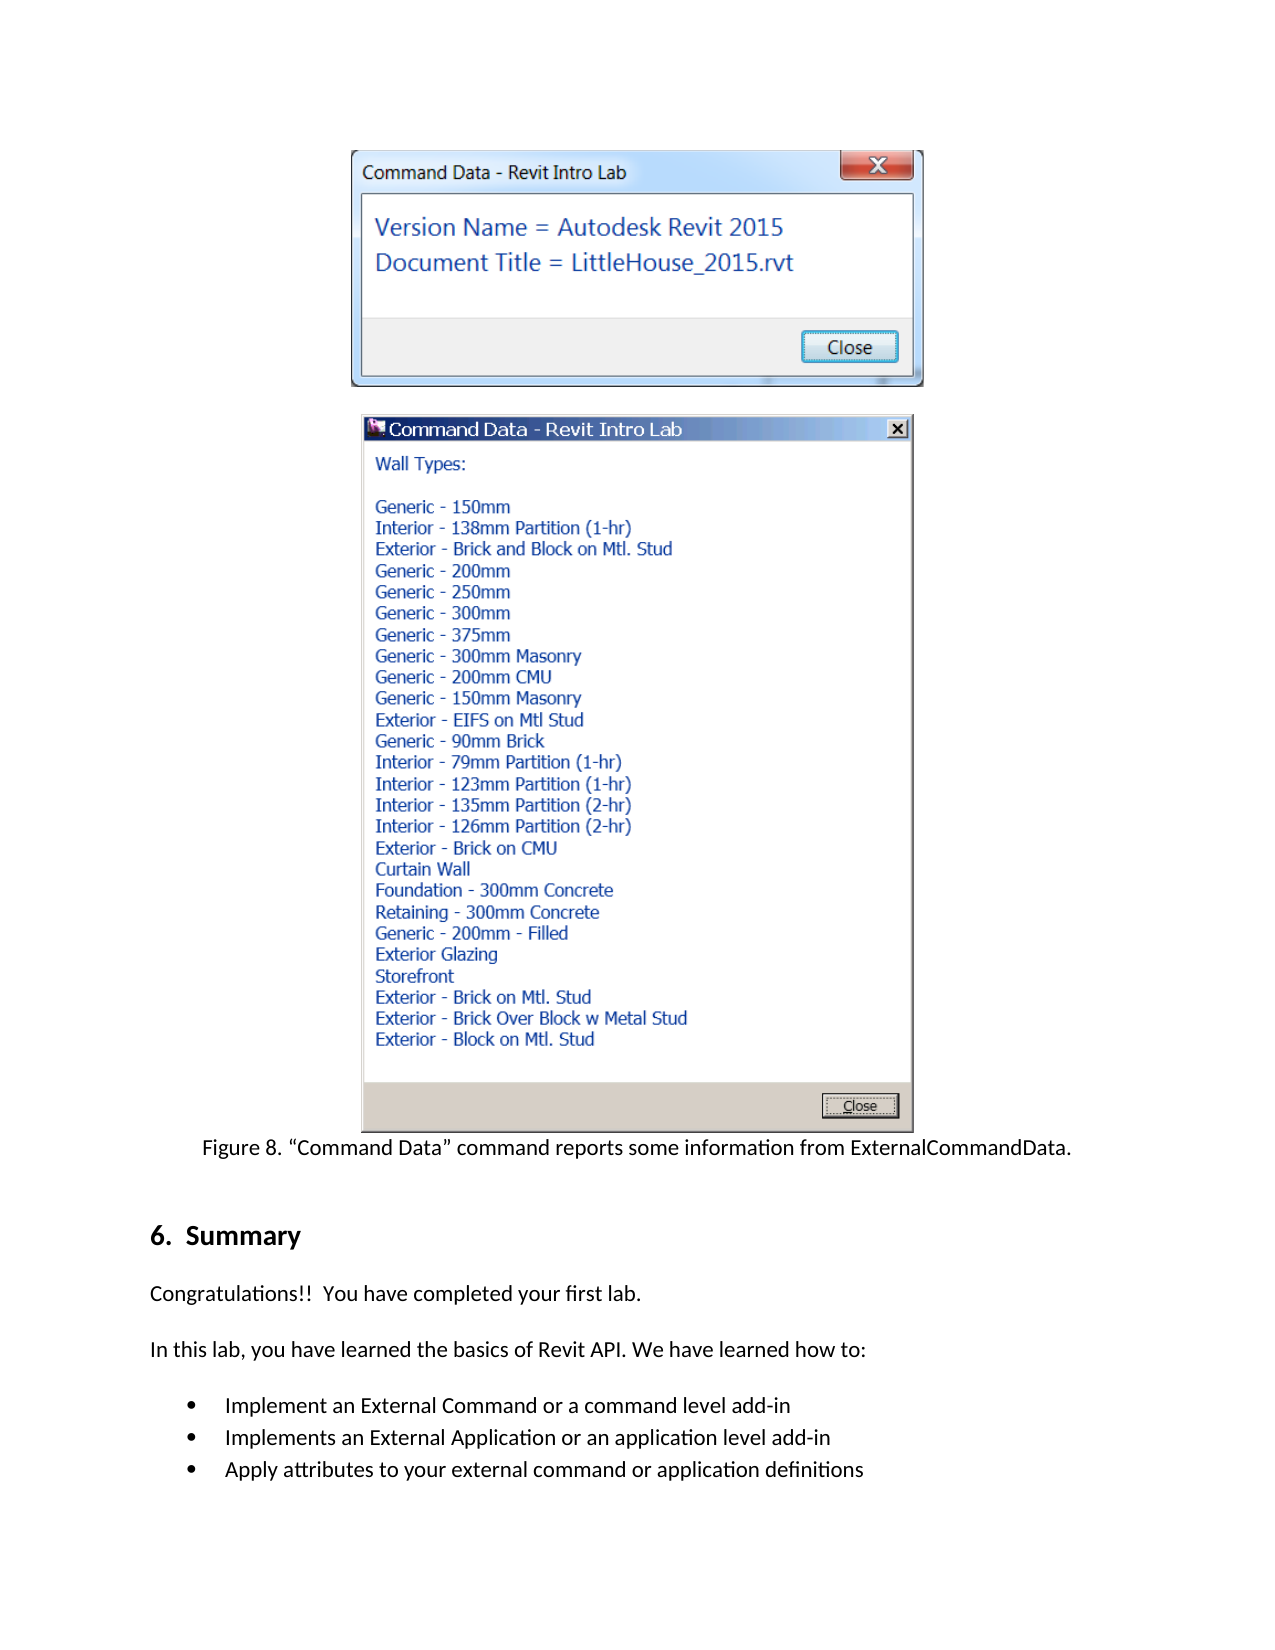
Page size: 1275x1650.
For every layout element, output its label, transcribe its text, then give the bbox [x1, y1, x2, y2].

picture [351, 150, 924, 387]
list Apply attributes to your external command or application definitions [187, 1455, 1125, 1483]
text 6. Summary [150, 1217, 1125, 1252]
text Figure 8. “Command Data” command reports some information from ExternalCommandData. [150, 1133, 1125, 1161]
list Implements an External Application or an application level add-in [187, 1423, 1125, 1451]
picture [361, 414, 914, 1133]
text Congratulations!! You have completed your first lab. [150, 1279, 1125, 1307]
list Implement an External Command or a command level add-in [187, 1391, 1125, 1419]
text In this lab, you have learned the basics of Revit API. We have learned how to: [150, 1335, 1125, 1391]
